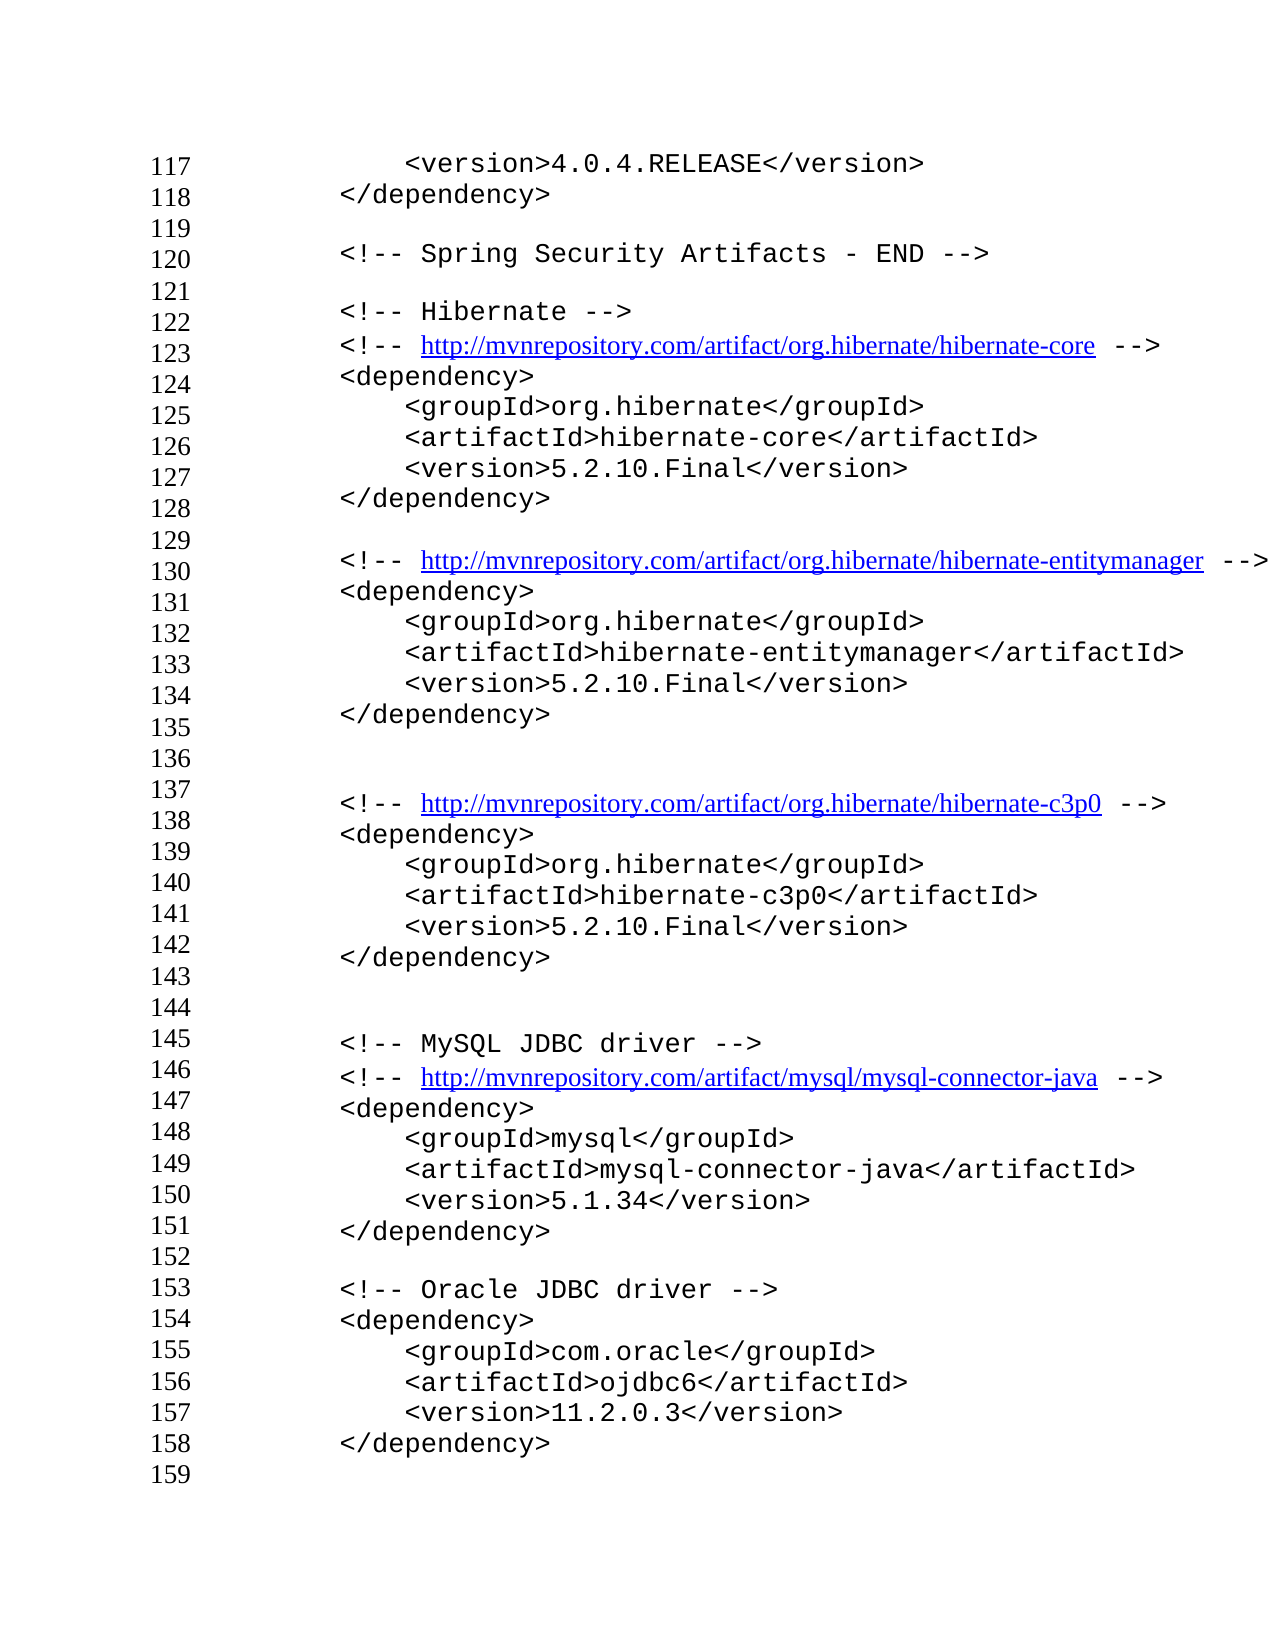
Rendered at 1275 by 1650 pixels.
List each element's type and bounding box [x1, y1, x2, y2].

table_header [209, 150, 1275, 1489]
table_header [150, 150, 209, 1489]
